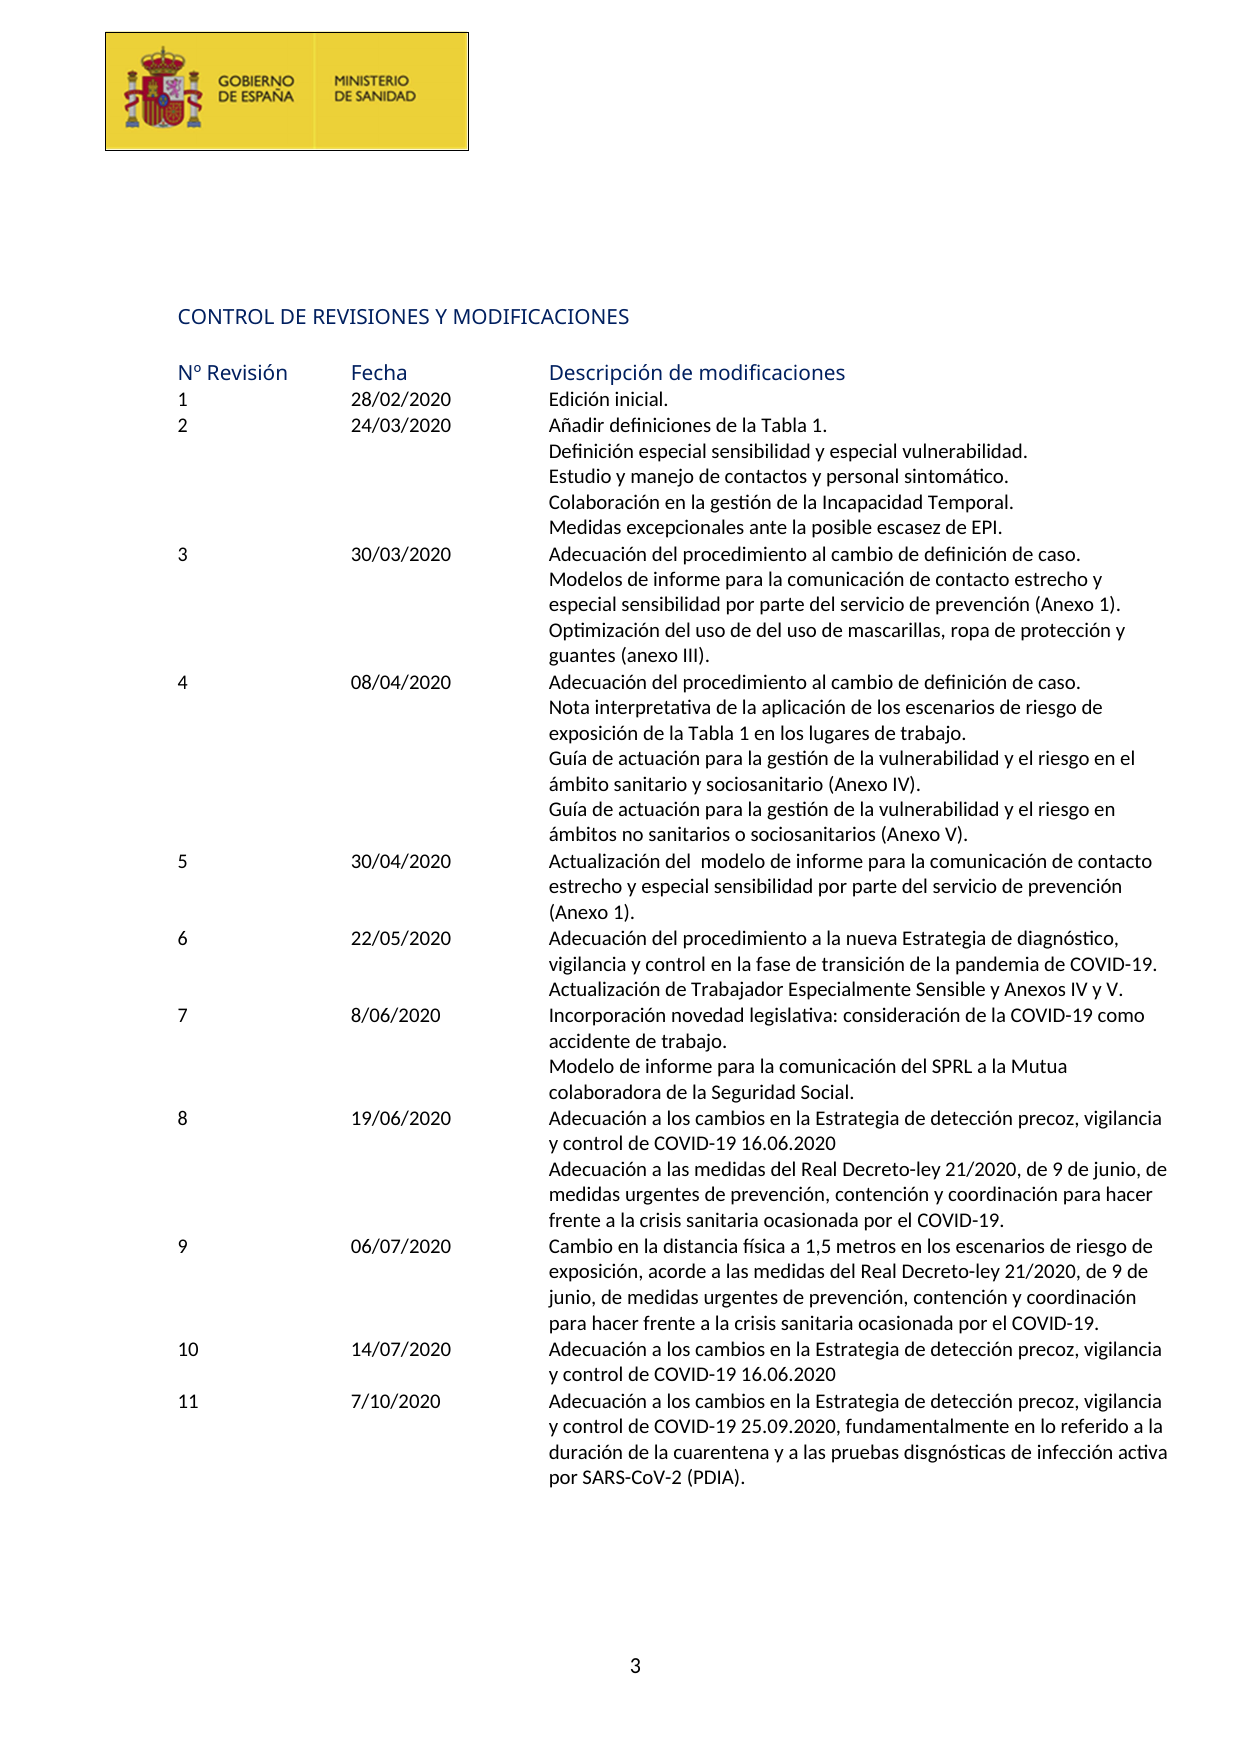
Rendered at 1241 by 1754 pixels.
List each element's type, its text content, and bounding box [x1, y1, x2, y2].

table_cell 14/07/2020 [329, 1336, 527, 1388]
table_cell 2 [155, 413, 328, 541]
table_cell 11 [155, 1388, 328, 1491]
table_cell Descripción de modificaciones [527, 360, 1240, 386]
table_cell 22/05/2020 [329, 925, 527, 1002]
table_cell 08/04/2020 [329, 669, 527, 848]
table_cell 8/06/2020 [329, 1003, 527, 1105]
table_cell Adecuación a los cambios en la Estrategia de detección precoz, vigilancia y control de COVID-19 16.06.2020 Adecuación a las medidas del Real Decreto-ley 21/2020, de 9 de junio, de medidas urgentes de prevención, contención y coordinación para hacer frente a la crisis sanitaria ocasionada por el COVID-19. [527, 1105, 1240, 1233]
text 3 [629, 1652, 1240, 1678]
table_cell Adecuación del procedimiento al cambio de definición de caso. Modelos de informe para la comunicación de contacto estrecho y especial sensibilidad por parte del servicio de prevención (Anexo 1). Optimización del uso de del uso de mascarillas, ropa de protección y guantes (anexo III). [527, 541, 1240, 669]
table_cell Adecuación a los cambios en la Estrategia de detección precoz, vigilancia y control de COVID-19 25.09.2020, fundamentalmente en lo referido a la duración de la cuarentena y a las pruebas disgnósticas de infección activa por SARS-CoV-2 (PDIA). [527, 1388, 1240, 1491]
table_cell 7 [155, 1003, 328, 1105]
table_cell 10 [155, 1336, 328, 1388]
table_cell 30/03/2020 [329, 541, 527, 669]
table_cell 5 [155, 848, 328, 925]
table_cell Adecuación del procedimiento a la nueva Estrategia de diagnóstico, vigilancia y control en la fase de transición de la pandemia de COVID-19. Actualización de Trabajador Especialmente Sensible y Anexos IV y V. [527, 925, 1240, 1002]
table_cell 8 [155, 1105, 328, 1233]
table_cell 24/03/2020 [329, 413, 527, 541]
table_cell Edición inicial. [527, 386, 1240, 413]
table_cell Adecuación del procedimiento al cambio de definición de caso. Nota interpretativa de la aplicación de los escenarios de riesgo de exposición de la Tabla 1 en los lugares de trabajo. Guía de actuación para la gestión de la vulnerabilidad y el riesgo en el ámbito sanitario y sociosanitario (Anexo IV). Guía de actuación para la gestión de la vulnerabilidad y el riesgo en ámbitos no sanitarios o sociosanitarios (Anexo V). [527, 669, 1240, 848]
table_cell Fecha [329, 360, 527, 386]
table_header CONTROL DE REVISIONES Y MODIFICACIONES [155, 283, 1240, 360]
table_cell 6 [155, 925, 328, 1002]
table_cell 06/07/2020 [329, 1233, 527, 1336]
table_cell 19/06/2020 [329, 1105, 527, 1233]
table_cell Cambio en la distancia física a 1,5 metros en los escenarios de riesgo de exposición, acorde a las medidas del Real Decreto-ley 21/2020, de 9 de junio, de medidas urgentes de prevención, contención y coordinación para hacer frente a la crisis sanitaria ocasionada por el COVID-19. [527, 1233, 1240, 1336]
table_cell Añadir definiciones de la Tabla 1. Definición especial sensibilidad y especial vulnerabilidad. Estudio y manejo de contactos y personal sintomático. Colaboración en la gestión de la Incapacidad Temporal. Medidas excepcionales ante la posible escasez de EPI. [527, 413, 1240, 541]
table_cell Nº Revisión [155, 360, 328, 386]
table_cell Actualización del modelo de informe para la comunicación de contacto estrecho y especial sensibilidad por parte del servicio de prevención (Anexo 1). [527, 848, 1240, 925]
table_cell Adecuación a los cambios en la Estrategia de detección precoz, vigilancia y control de COVID-19 16.06.2020 [527, 1336, 1240, 1388]
table_cell 3 [155, 541, 328, 669]
table_cell 9 [155, 1233, 328, 1336]
table_cell 28/02/2020 [329, 386, 527, 413]
table_cell Incorporación novedad legislativa: consideración de la COVID-19 como accidente de trabajo. Modelo de informe para la comunicación del SPRL a la Mutua colaboradora de la Seguridad Social. [527, 1003, 1240, 1105]
table_cell 4 [155, 669, 328, 848]
table_cell 7/10/2020 [329, 1388, 527, 1491]
table_cell 1 [155, 386, 328, 413]
table_cell 30/04/2020 [329, 848, 527, 925]
picture [106, 33, 468, 150]
